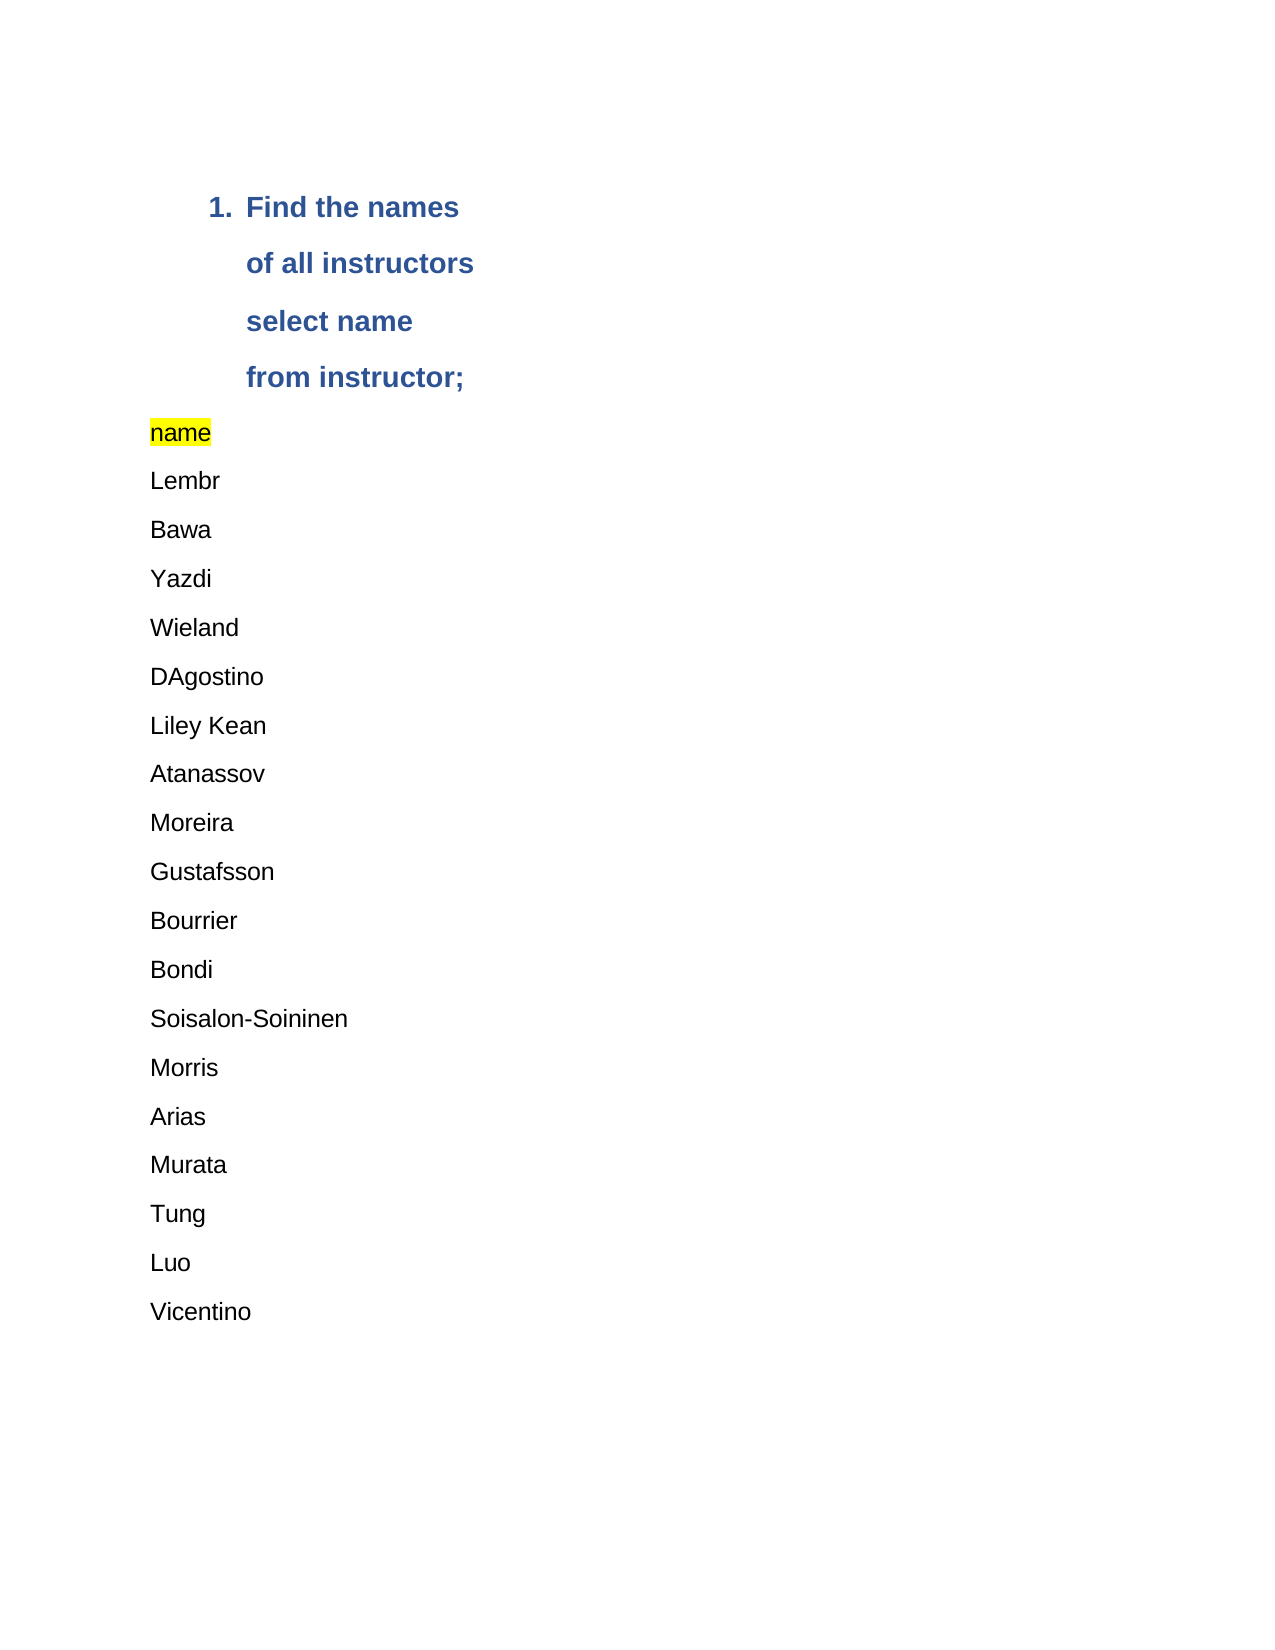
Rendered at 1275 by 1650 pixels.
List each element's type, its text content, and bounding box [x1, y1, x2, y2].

text name Lembr Bawa Yazdi Wieland DAgostino Liley Kean Atanassov Moreira Gustafsson Bourrier Bondi [150, 417, 277, 984]
list Find the names of all instructors select name from instructor; [208, 189, 482, 394]
text Soisalon-Soininen Morris [150, 1004, 410, 1081]
text Arias Murata Tung Luo Vicentino [150, 1101, 253, 1326]
